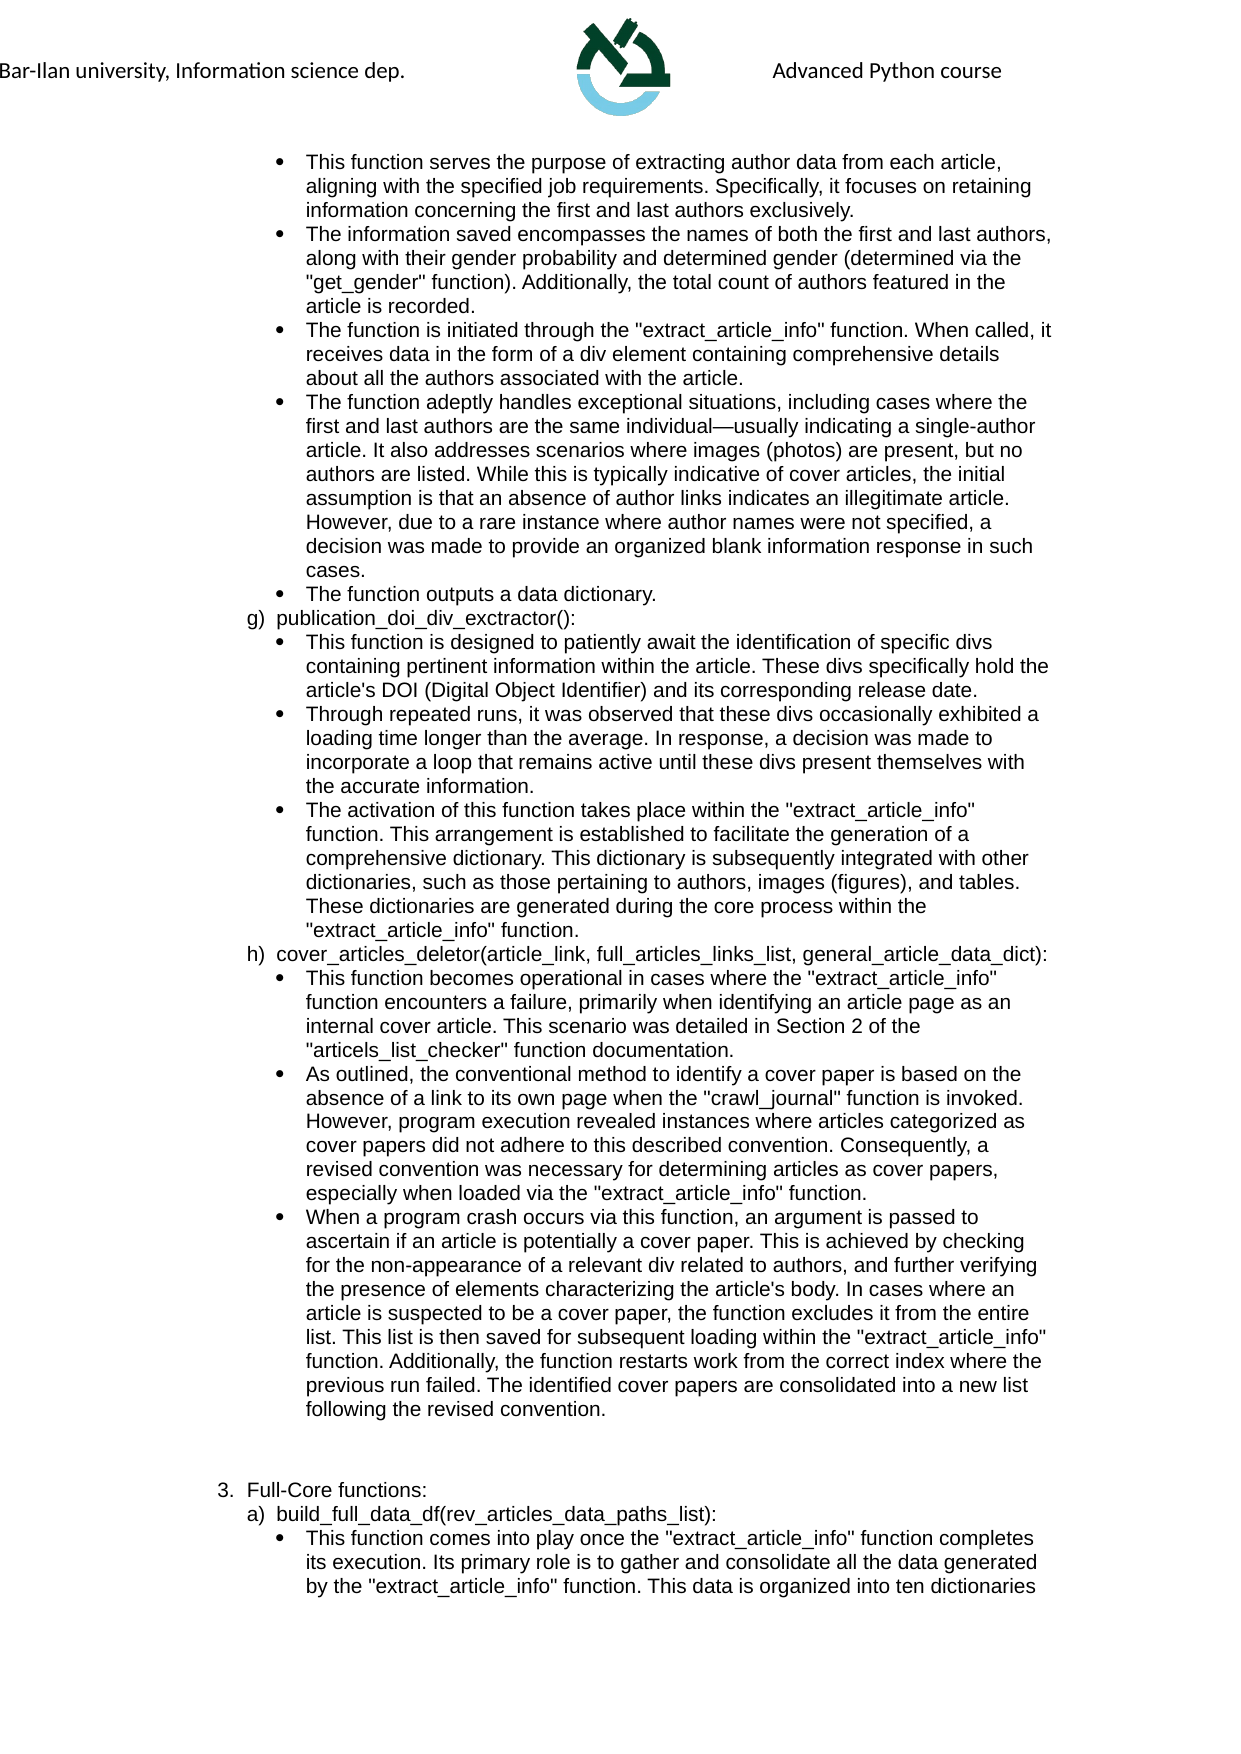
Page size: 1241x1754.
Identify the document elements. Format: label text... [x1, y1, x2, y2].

list As outlined, the conventional method to identify a cover paper is based on the absence of a link to its own page when the "crawl_journal" function is invoked. However, program execution revealed instances where articles categorized as cover papers did not adhere to this described convention. Consequently, a revised convention was necessary for determining articles as cover papers, especially when loaded via the "extract_article_info" function. [276, 1061, 1053, 1205]
list Through repeated runs, it was observed that these divs occasionally exhibited a loading time longer than the average. In response, a decision was made to incorporate a loop that remains active until these divs present themselves with the accurate information. [276, 702, 1053, 798]
list This function serves the purpose of extracting author data from each article, aligning with the specified job requirements. Specifically, it focuses on retaining information concerning the first and last authors exclusively. [276, 150, 1053, 222]
list When a program crash occurs via this function, an argument is passed to ascertain if an article is potentially a cover paper. This is achieved by checking for the non-appearance of a relevant div related to authors, and further verifying the presence of elements characterizing the article's body. In cases where an article is suspected to be a cover paper, the function excludes it from the entire list. This list is then saved for subsequent loading within the "extract_article_info" function. Additionally, the function restarts work from the correct index where the previous run failed. The identified cover papers are consolidated into a new list following the revised convention. [276, 1205, 1053, 1421]
list build_full_data_df(rev_articles_data_paths_list): [247, 1502, 1053, 1526]
list cover_articles_deletor(article_link, full_articles_links_list, general_article_data_dict): [247, 941, 1053, 965]
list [276, 1526, 1053, 1598]
list The activation of this function takes place within the "extract_article_info" function. This arrangement is established to facilitate the generation of a comprehensive dictionary. This dictionary is subsequently integrated with other dictionaries, such as those pertaining to authors, images (figures), and tables. These dictionaries are generated during the core process within the "extract_article_info" function. [276, 798, 1053, 941]
list This function becomes operational in cases where the "extract_article_info" function encounters a failure, primarily when identifying an article page as an internal cover article. This scenario was detailed in Section 2 of the "articels_list_checker" function documentation. [276, 965, 1053, 1061]
list The function adeptly handles exceptional situations, including cases where the first and last authors are the same individual—usually indicating a single-author article. It also addresses scenarios where images (photos) are present, but no authors are listed. While this is typically indicative of cover articles, the initial assumption is that an absence of author links indicates an illegitimate article. However, due to a rare instance where author names were not specified, a decision was made to provide an organized blank information response in such cases. [276, 390, 1053, 582]
list The information saved encompasses the names of both the first and last authors, along with their gender probability and determined gender (determined via the "get_gender" function). Additionally, the total count of authors featured in the article is recorded. [276, 222, 1053, 318]
list publication_doi_div_exctractor(): [247, 606, 1053, 630]
list This function is designed to patiently await the identification of specific divs containing pertinent information within the article. These divs specifically hold the article's DOI (Digital Object Identifier) and its corresponding release date. [276, 630, 1053, 702]
list The function outputs a data dictionary. [276, 582, 1053, 606]
list Full-Core functions: [217, 1478, 1053, 1502]
picture [558, 2, 687, 132]
list The function is initiated through the "extract_article_info" function. When called, it receives data in the form of a div element containing comprehensive details about all the authors associated with the article. [276, 318, 1053, 390]
